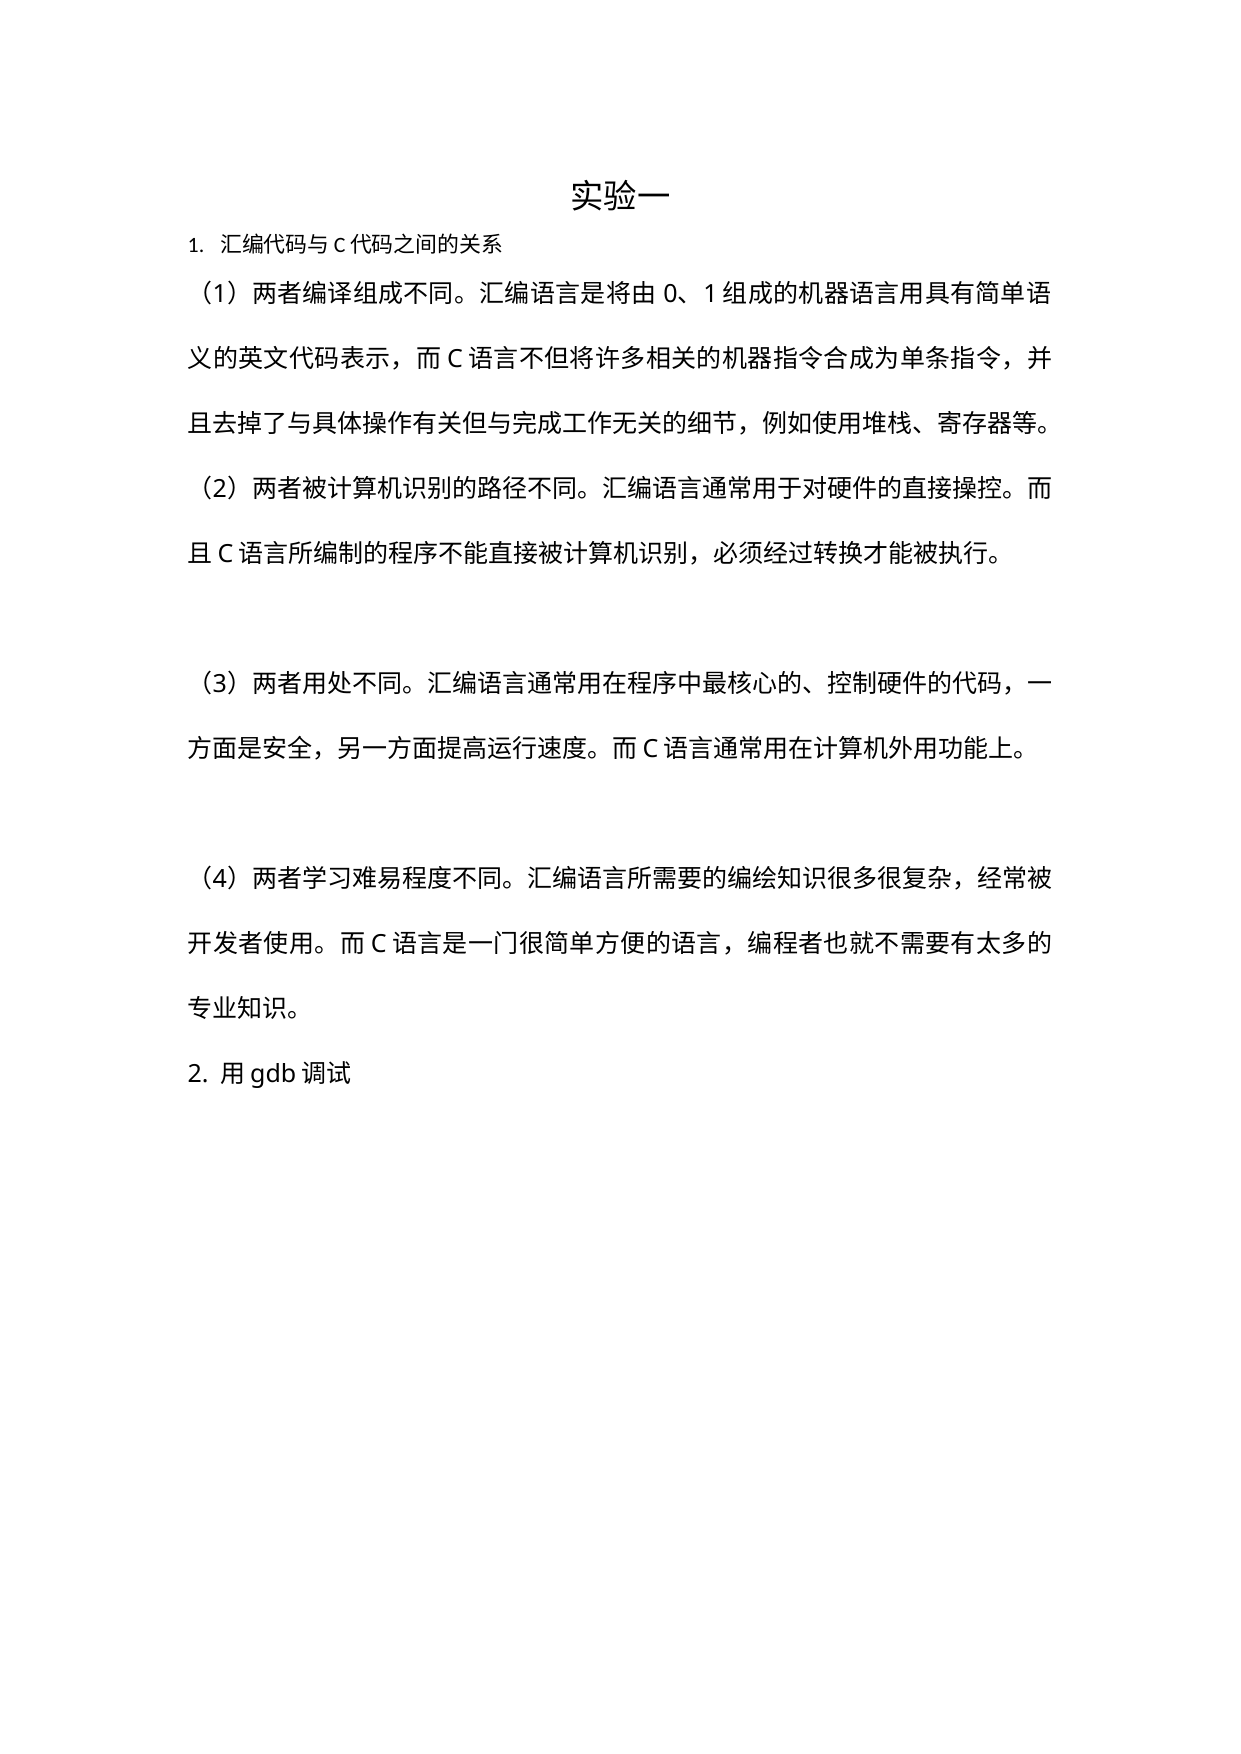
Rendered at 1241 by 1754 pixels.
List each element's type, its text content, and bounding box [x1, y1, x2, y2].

list 汇编代码与C代码之间的关系 [187, 227, 1053, 259]
list 用gdb调试 [187, 1039, 1053, 1104]
list 两者编译组成不同。汇编语言是将由0、1组成的机器语言用具有简单语义的英文代码表示，而C语言不但将许多相关的机器指令合成为单条指令，并且去掉了与具体操作有关但与完成工作无关的细节，例如使用堆栈、寄存器等。 [187, 259, 1053, 454]
text 实验一 [187, 162, 1053, 227]
list 两者被计算机识别的路径不同。汇编语言通常用于对硬件的直接操控。而且C语言所编制的程序不能直接被计算机识别，必须经过转换才能被执行。 （3）两者用处不同。汇编语言通常用在程序中最核心的、控制硬件的代码，一方面是安全，另一方面提高运行速度。而C语言通常用在计算机外用功能上。 （4）两者学习难易程度不同。汇编语言所需要的编绘知识很多很复杂，经常被开发者使用。而C语言是一门很简单方便的语言，编程者也就不需要有太多的专业知识。 [187, 454, 1053, 1039]
